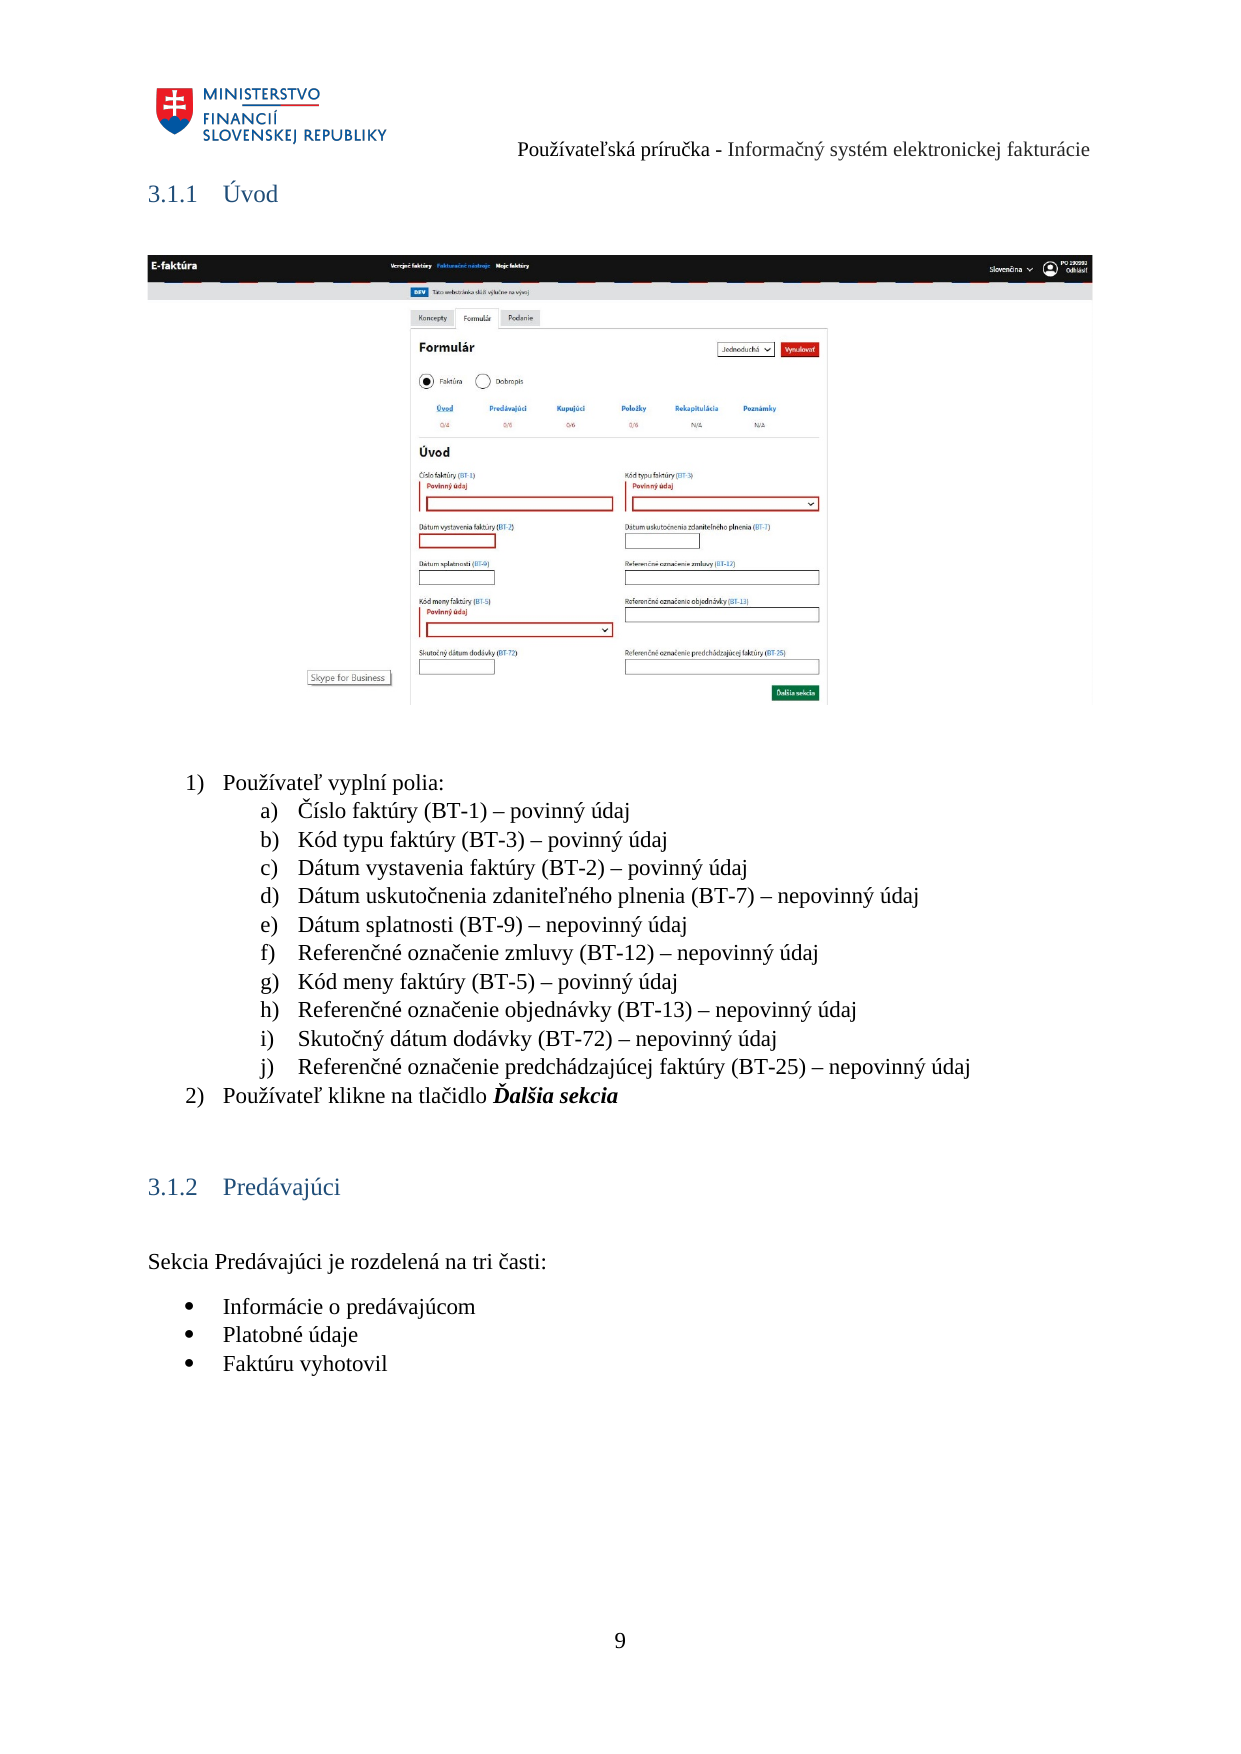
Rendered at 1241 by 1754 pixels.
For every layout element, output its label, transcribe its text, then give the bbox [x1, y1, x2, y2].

list Referenčné označenie zmluvy (BT-12) – nepovinný údaj [260, 939, 1093, 966]
list Referenčné označenie objednávky (BT-13) – nepovinný údaj [260, 996, 1093, 1023]
list Používateľ vyplní polia: [185, 769, 1093, 795]
list Informácie o predávajúcom [185, 1293, 1093, 1319]
list Platobné údaje [185, 1322, 1093, 1348]
list Používateľ klikne na tlačidlo Ďalšia sekcia [185, 1082, 1093, 1108]
list Dátum vystavenia faktúry (BT-2) – povinný údaj [260, 854, 1093, 881]
list Kód meny faktúry (BT-5) – povinný údaj [260, 968, 1093, 994]
list Skutočný dátum dodávky (BT-72) – nepovinný údaj [260, 1025, 1093, 1051]
list Číslo faktúry (BT-1) – povinný údaj [260, 797, 1093, 824]
list Kód typu faktúry (BT-3) – povinný údaj [260, 826, 1093, 852]
picture [147, 73, 395, 156]
picture [147, 255, 1093, 705]
list Dátum splatnosti (BT-9) – nepovinný údaj [260, 911, 1093, 937]
list Faktúru vyhotovil [185, 1350, 1093, 1376]
list Dátum uskutočnenia zdaniteľného plnenia (BT-7) – nepovinný údaj [260, 883, 1093, 909]
subtitle Predávajúci [148, 1172, 1093, 1201]
text Sekcia Predávajúci je rozdelená na tri časti: [148, 1248, 1093, 1274]
subtitle Úvod [148, 179, 1093, 208]
list Referenčné označenie predchádzajúcej faktúry (BT-25) – nepovinný údaj [260, 1053, 1093, 1079]
